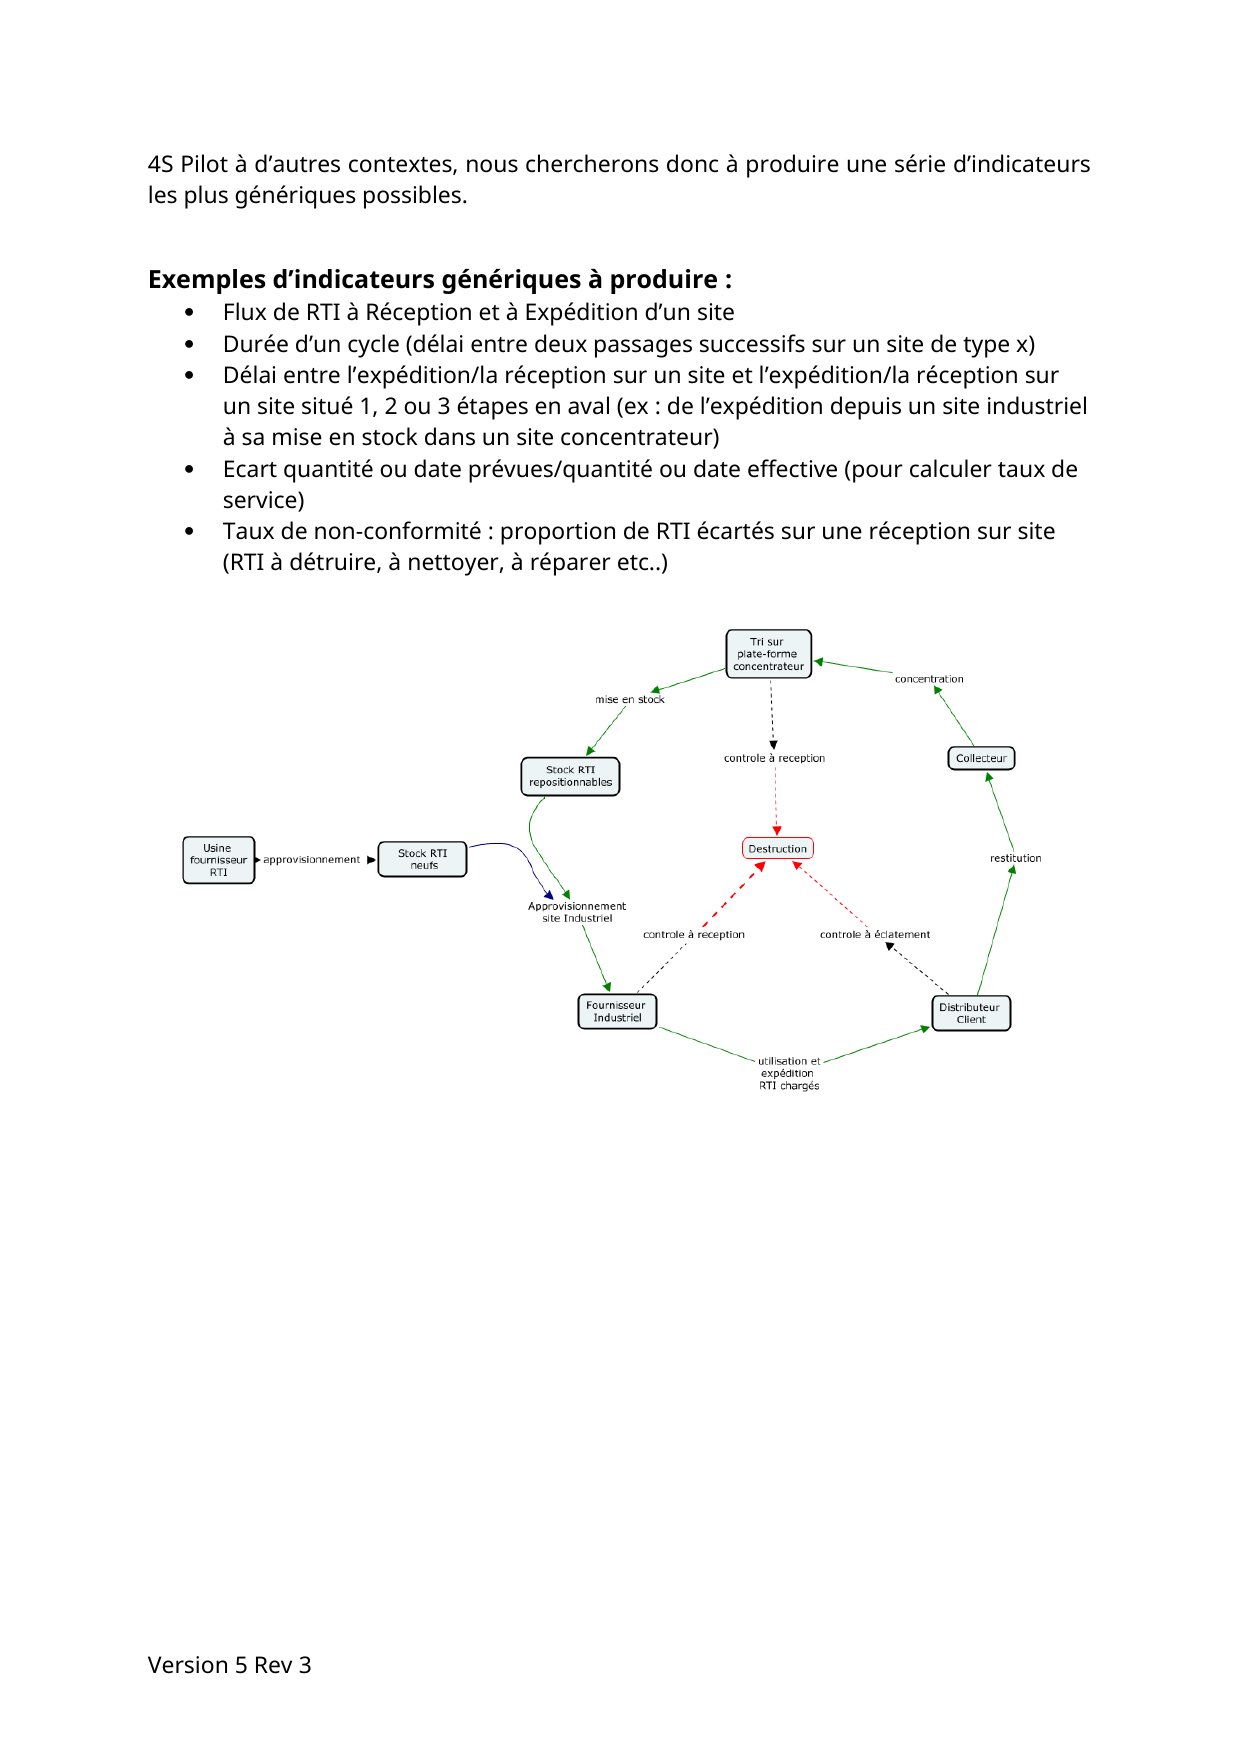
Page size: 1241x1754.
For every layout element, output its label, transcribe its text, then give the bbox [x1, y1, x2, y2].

list Durée d’un cycle (délai entre deux passages successifs sur un site de type x) [185, 327, 1093, 359]
list Délai entre l’expédition/la réception sur un site et l’expédition/la réception sur un site situé 1, 2 ou 3 étapes en aval (ex : de l’expédition depuis un site industriel à sa mise en stock dans un site concentrateur) [185, 359, 1093, 452]
subtitle Exemples d’indicateurs génériques à produire : [148, 262, 1093, 296]
list Taux de non-conformité : proportion de RTI écartés sur une réception sur site (RTI à détruire, à nettoyer, à réparer etc..) [185, 515, 1093, 577]
list Flux de RTI à Réception et à Expédition d’un site [185, 296, 1093, 327]
picture [147, 608, 1093, 1102]
list Ecart quantité ou date prévues/quantité ou date effective (pour calculer taux de service) [185, 452, 1093, 515]
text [148, 148, 1093, 210]
